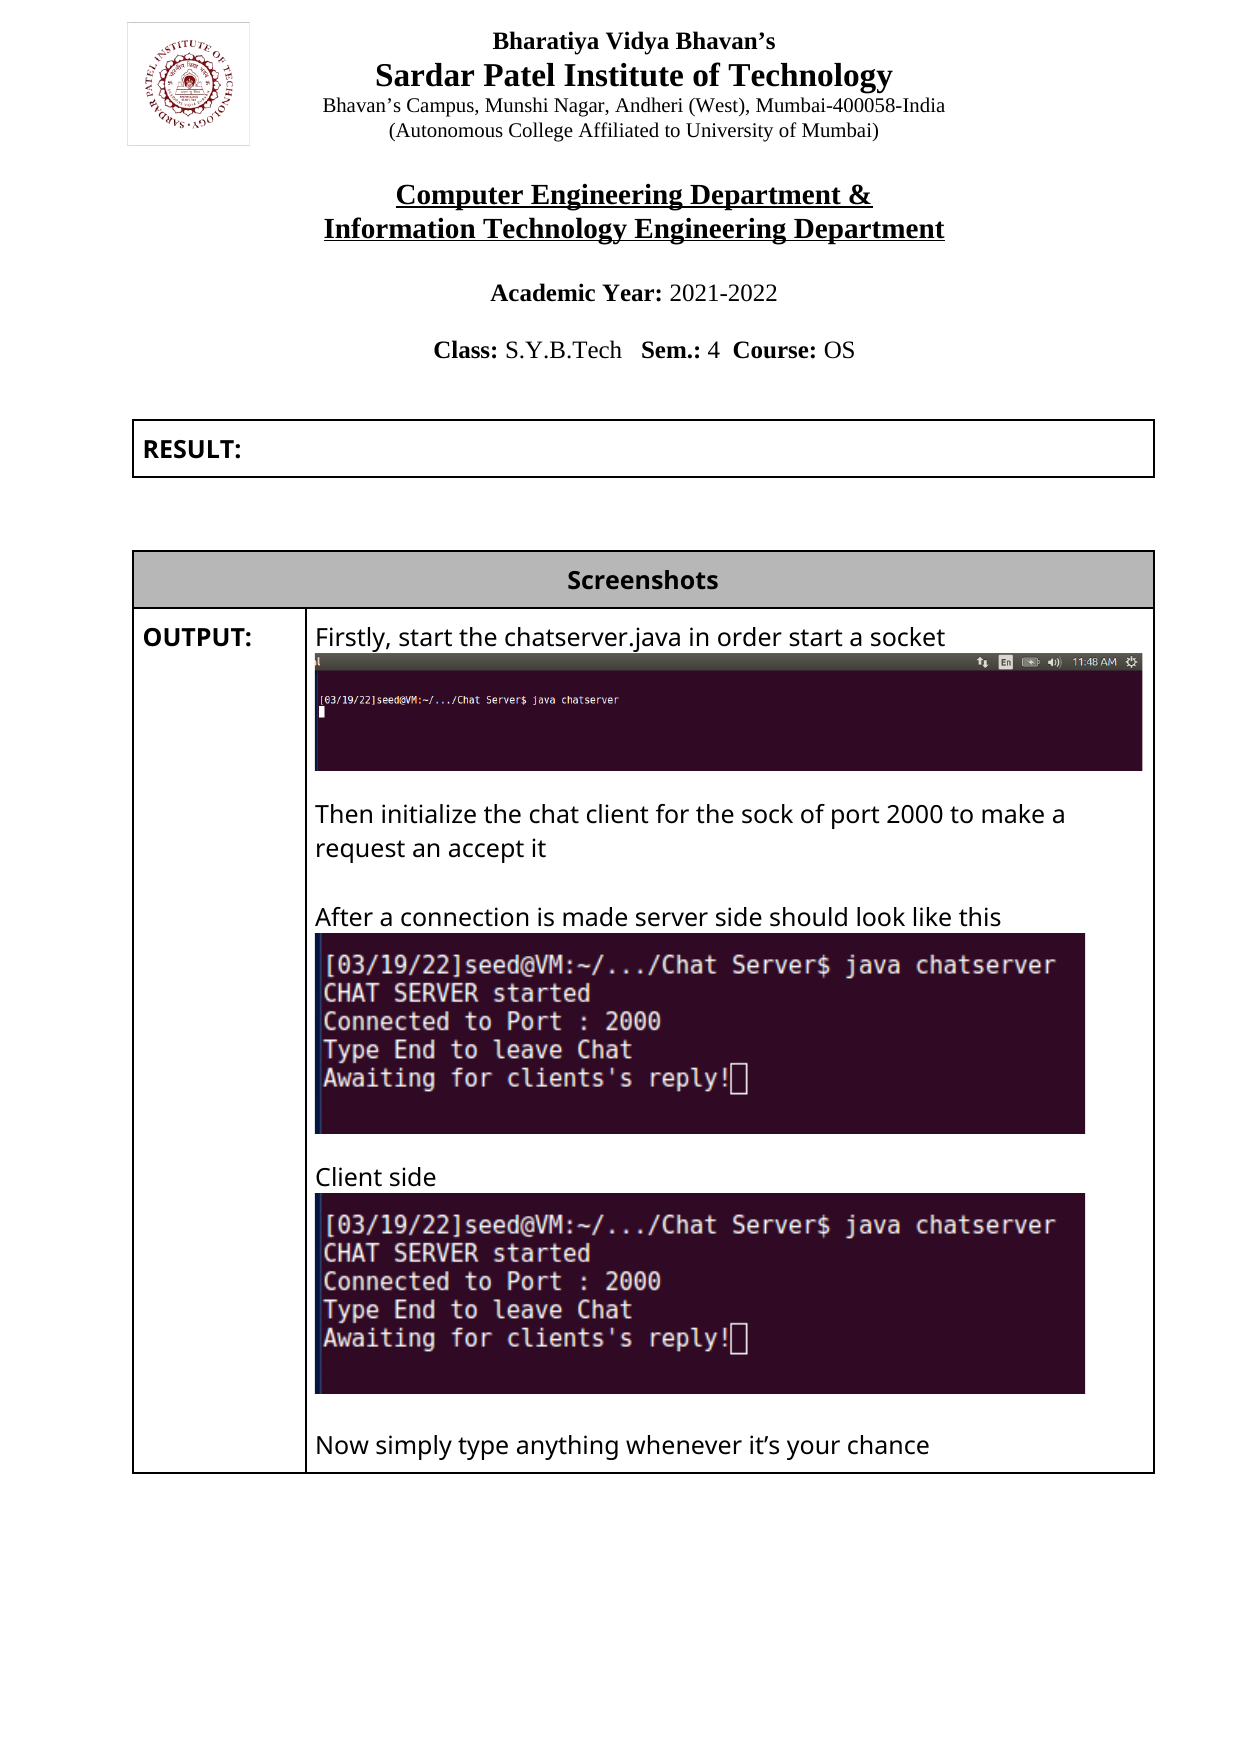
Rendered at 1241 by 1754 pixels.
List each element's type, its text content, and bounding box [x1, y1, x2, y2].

picture [127, 22, 250, 146]
picture [314, 1193, 1086, 1394]
picture [314, 933, 1086, 1134]
table_cell OUTPUT: [134, 609, 305, 1472]
picture [314, 653, 1143, 771]
table_cell RESULT: [134, 421, 1153, 476]
table_header Screenshots [134, 552, 1153, 607]
